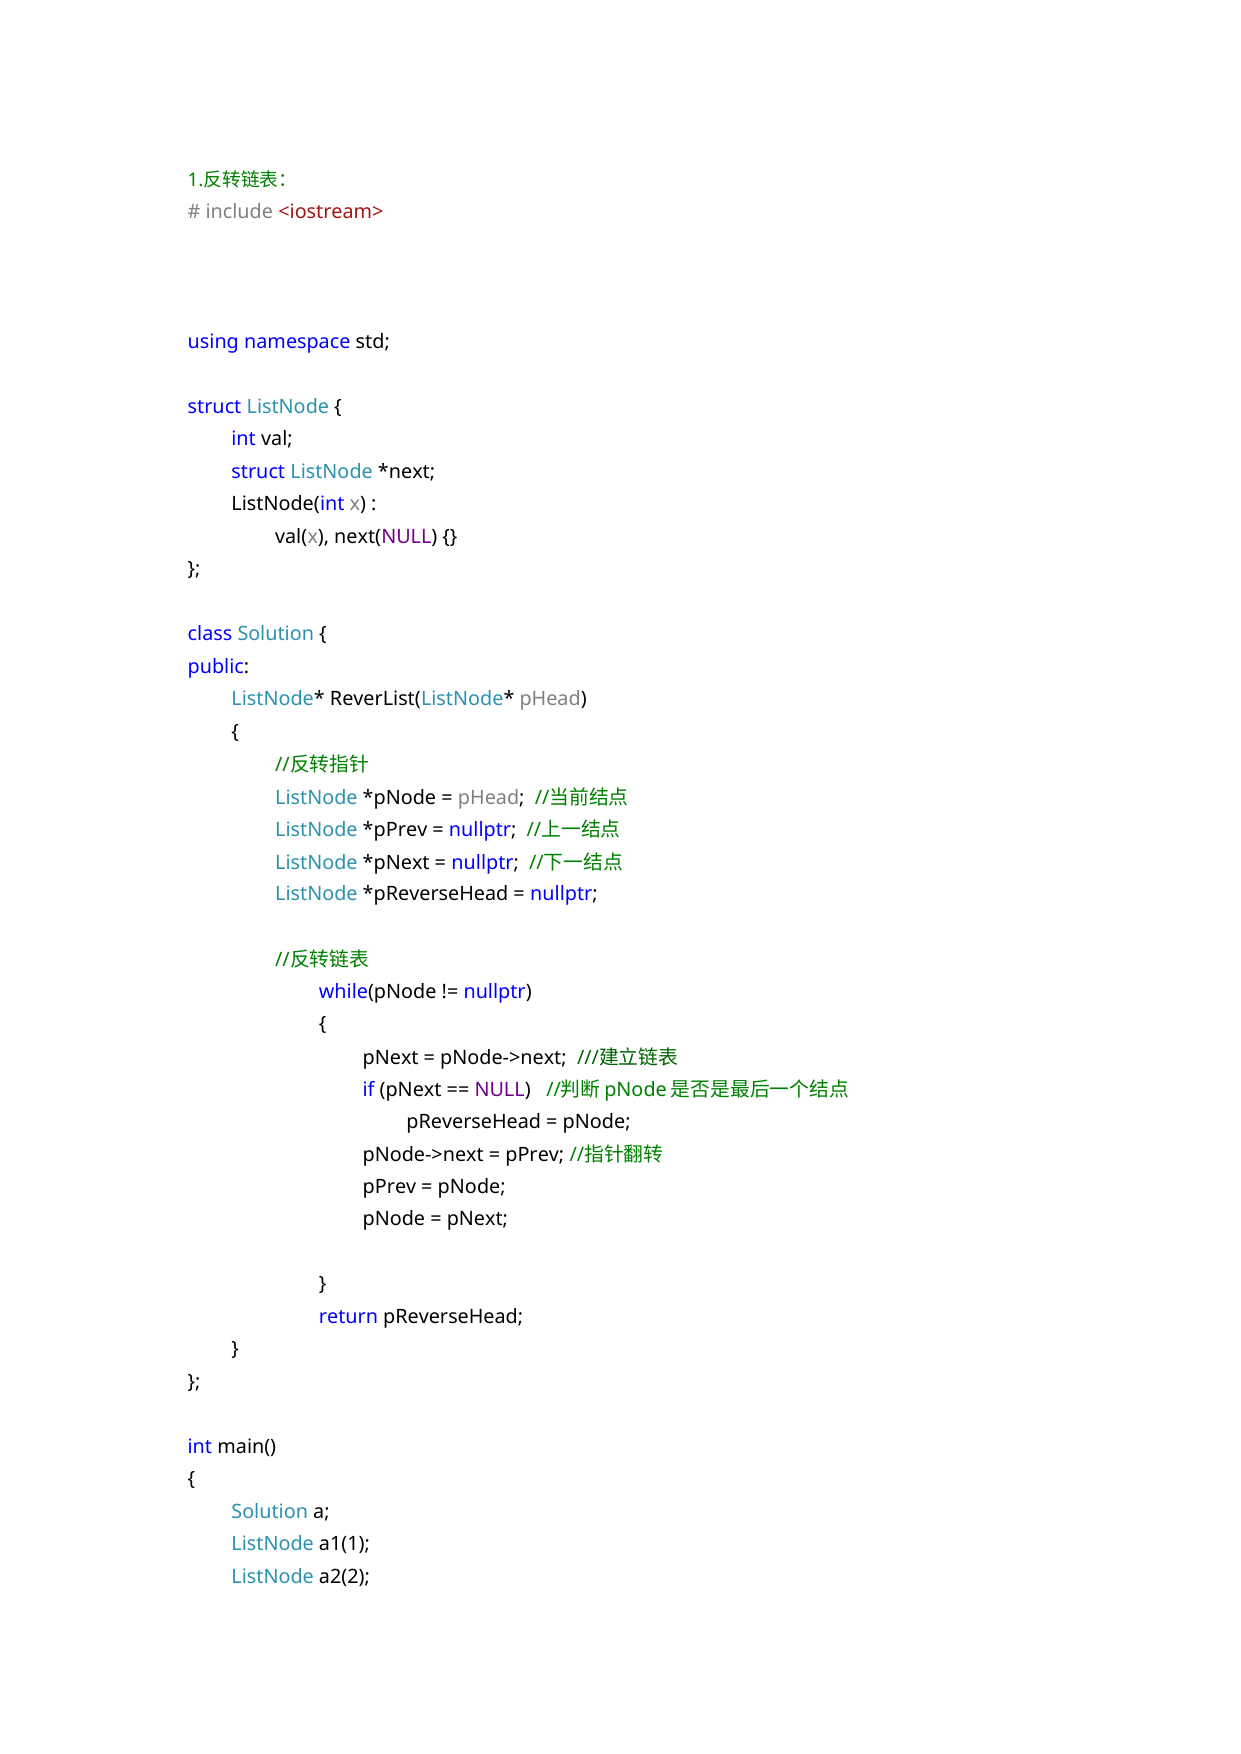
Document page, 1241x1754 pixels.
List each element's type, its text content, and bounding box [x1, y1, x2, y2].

text ListNode* ReverList(ListNode* pHead) [187, 682, 1053, 714]
text val(x), next(NULL) {} [187, 519, 1053, 552]
text int main() [187, 1429, 1053, 1462]
text using namespace std; [187, 324, 1053, 357]
text ListNode *pNode = pHead; //当前结点 [187, 779, 1053, 812]
text { [187, 1462, 1053, 1494]
text return pReverseHead; [187, 1299, 1053, 1332]
text if (pNext == NULL) //判断pNode是否是最后一个结点 [187, 1072, 1053, 1104]
text //反转指针 [187, 747, 1053, 779]
text }; [187, 552, 1053, 584]
text } [187, 1332, 1053, 1364]
text 1.反转链表： [187, 162, 1053, 194]
text }; [187, 1364, 1053, 1397]
text pNext = pNode->next; ///建立链表 [187, 1039, 1053, 1072]
text ListNode(int x) : [187, 487, 1053, 519]
text pReverseHead = pNode; [187, 1104, 1053, 1137]
text } [187, 1267, 1053, 1299]
text ListNode *pPrev = nullptr; //上一结点 [187, 812, 1053, 844]
text ListNode a2(2); [187, 1559, 1053, 1592]
text pNode->next = pPrev; //指针翻转 [187, 1137, 1053, 1169]
text pPrev = pNode; [187, 1169, 1053, 1202]
text class Solution { [187, 617, 1053, 649]
text { [187, 1007, 1053, 1039]
text //反转链表 [187, 942, 1053, 974]
text { [187, 714, 1053, 747]
text public: [187, 649, 1053, 682]
text while(pNode != nullptr) [187, 974, 1053, 1007]
text int val; [187, 422, 1053, 454]
text struct ListNode *next; [187, 454, 1053, 487]
text # include <iostream> [187, 194, 1053, 227]
text ListNode a1(1); [187, 1527, 1053, 1559]
text ListNode *pReverseHead = nullptr; [187, 877, 1053, 909]
text pNode = pNext; [187, 1202, 1053, 1234]
text ListNode *pNext = nullptr; //下一结点 [187, 844, 1053, 877]
text struct ListNode { [187, 389, 1053, 422]
text Solution a; [187, 1494, 1053, 1527]
